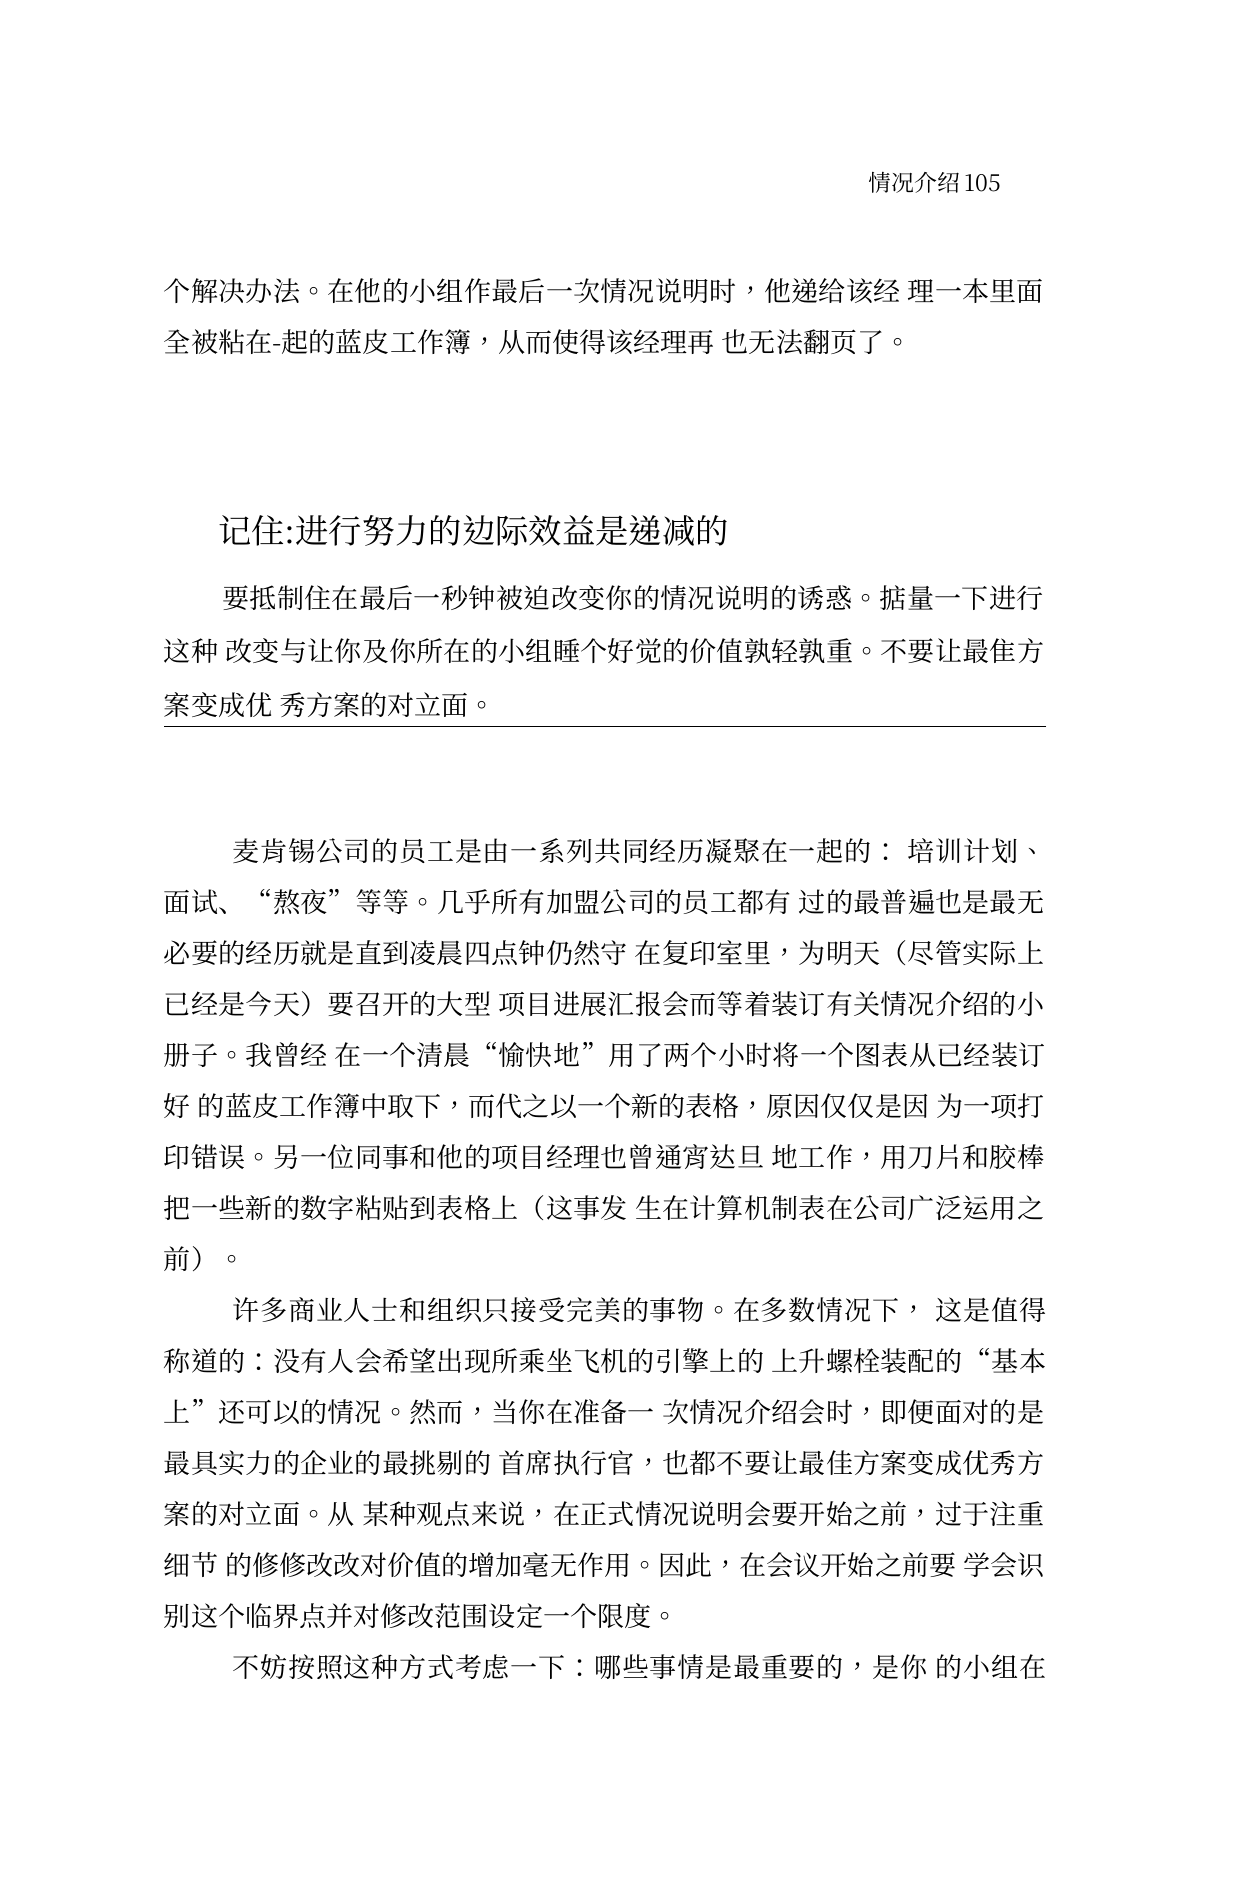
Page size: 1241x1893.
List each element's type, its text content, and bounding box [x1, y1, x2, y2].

text 记住:进行努力的边际效益是递减的 [164, 501, 1046, 554]
text 许多商业人士和组织只接受完美的事物。在多数情况下， 这是值得称道的：没有人会希望出现所乘坐飞机的引擎上的 上升螺栓装配的“基本上”还可以的情况。然而，当你在准备一 次情况介绍会时，即便面对的是最具实力的企业的最挑剔的 首席执行官，也都不要让最佳方案变成优秀方案的对立面。从 某种观点来说，在正式情况说明会要开始之前，过于注重细节 的修修改改对价值的增加毫无作用。因此，在会议开始之前要 学会识别这个临界点并对修改范围设定一个限度。 [164, 1280, 1046, 1637]
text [164, 1637, 1046, 1688]
text 麦肯锡公司的员工是由一系列共同经历凝聚在一起的： 培训计划、面试、“熬夜”等等。几乎所有加盟公司的员工都有 过的最普遍也是最无必要的经历就是直到凌晨四点钟仍然守 在复印室里，为明天（尽管实际上已经是今天）要召开的大型 项目进展汇报会而等着装订有关情况介绍的小册子。我曾经 在一个清晨“愉快地”用了两个小时将一个图表从已经装订好 的蓝皮工作簿中取下，而代之以一个新的表格，原因仅仅是因 为一项打印错误。另一位同事和他的项目经理也曾通宵达旦 地工作，用刀片和胶棒把一些新的数字粘贴到表格上（这事发 生在计算机制表在公司广泛运用之前）。 [164, 820, 1046, 1280]
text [164, 261, 1046, 363]
text 要抵制住在最后一秒钟被迫改变你的情况说明的诱惑。掂量一下进行这种 改变与让你及你所在的小组睡个好觉的价值孰轻孰重。不要让最隹方案变成优 秀方案的对立面。 [164, 566, 1046, 726]
